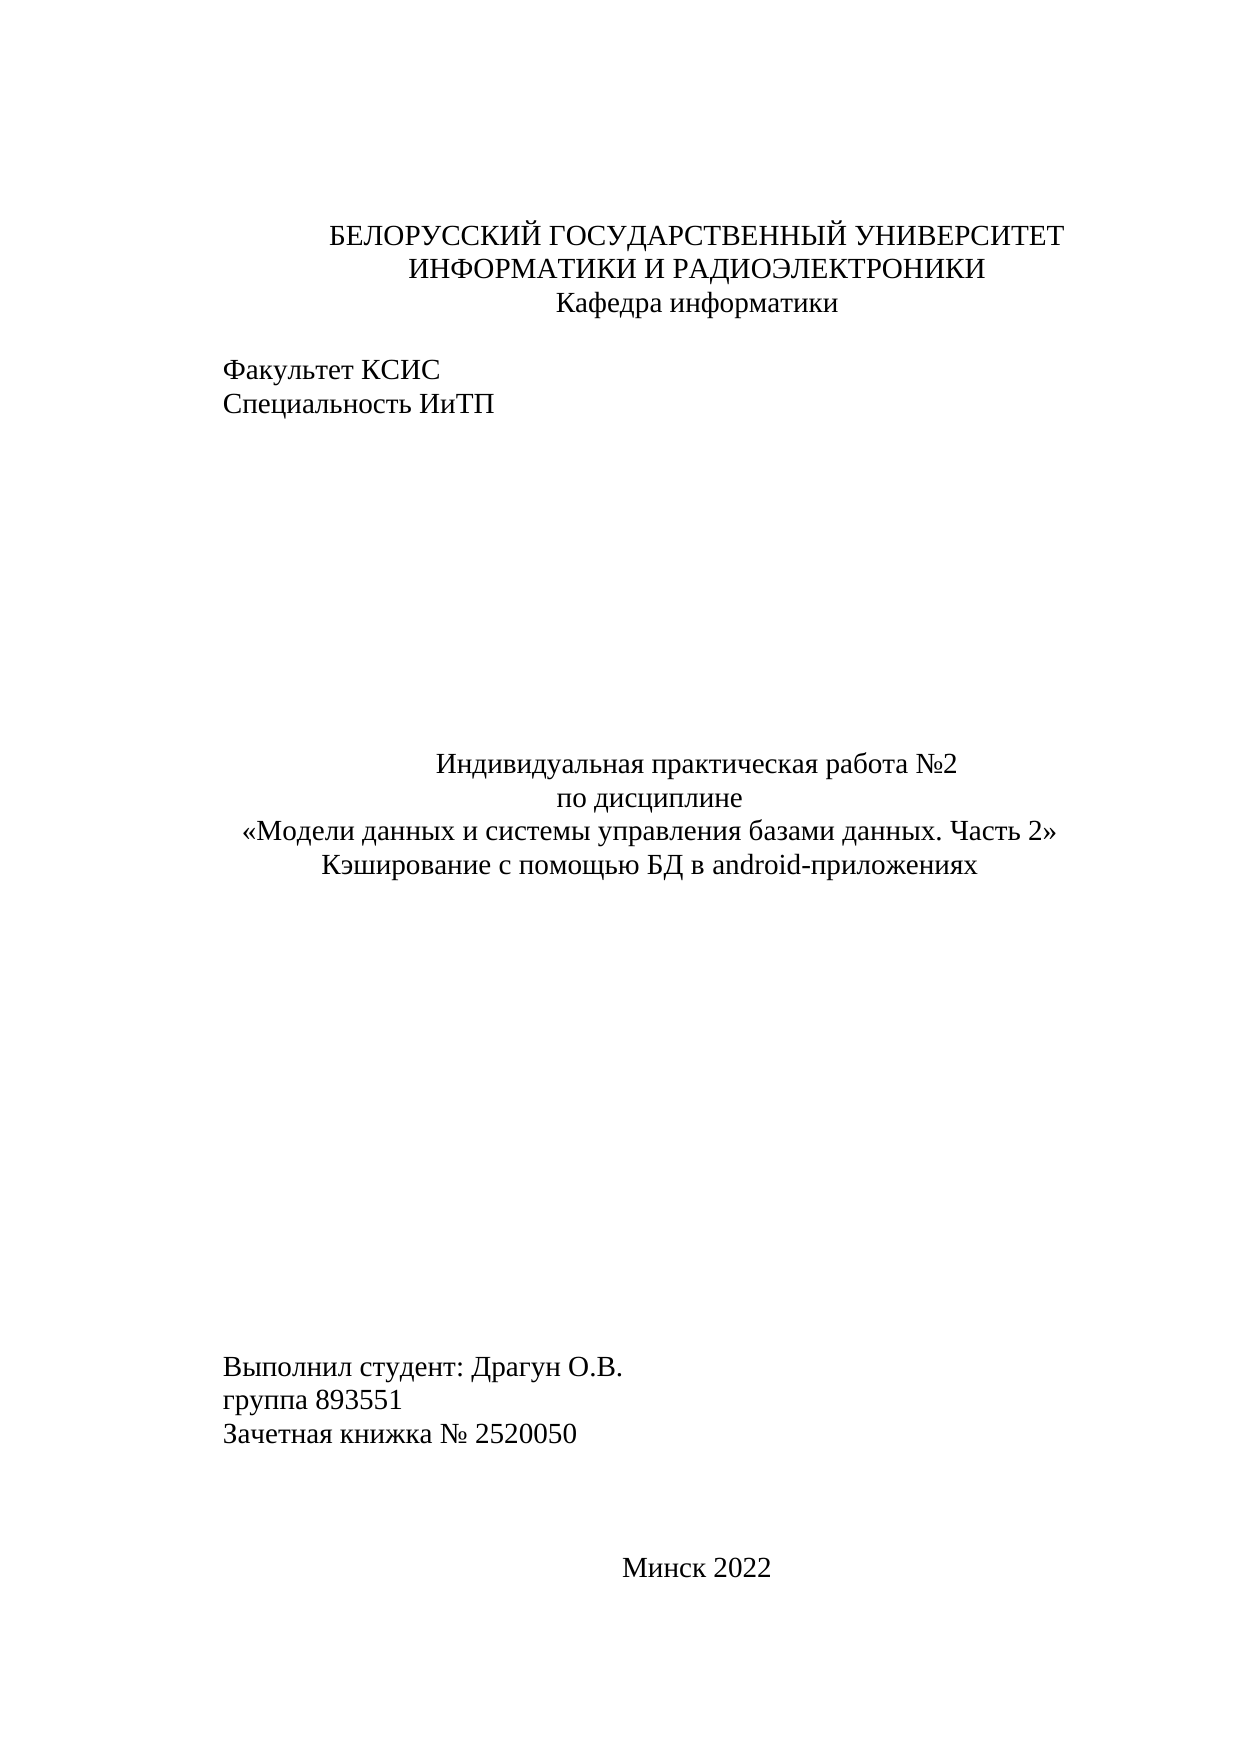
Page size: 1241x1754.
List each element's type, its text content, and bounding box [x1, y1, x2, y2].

text Выполнил студент: Драгун О.В. [148, 1349, 1171, 1382]
text Специальность ИиТП [148, 386, 1171, 419]
text Индивидуальная практическая работа №2 [148, 746, 1171, 780]
text Кафедра информатики [148, 285, 1171, 319]
text группа 893551 [148, 1382, 1171, 1416]
text Зачетная книжка № 2520050 [148, 1416, 1171, 1449]
text Факультет КСИС [148, 352, 1171, 386]
text по дисциплине [148, 780, 1152, 813]
text Минск 2022 [148, 1550, 1171, 1583]
text «Модели данных и системы управления базами данных. Часть 2» [148, 813, 1152, 847]
text Кэширование с помощью БД в android-приложениях [148, 847, 1152, 880]
text ИНФОРМАТИКИ И РАДИОЭЛЕКТРОНИКИ [148, 252, 1171, 285]
text БЕЛОРУССКИЙ ГОСУДАРСТВЕННЫЙ УНИВЕРСИТЕТ [148, 218, 1171, 252]
